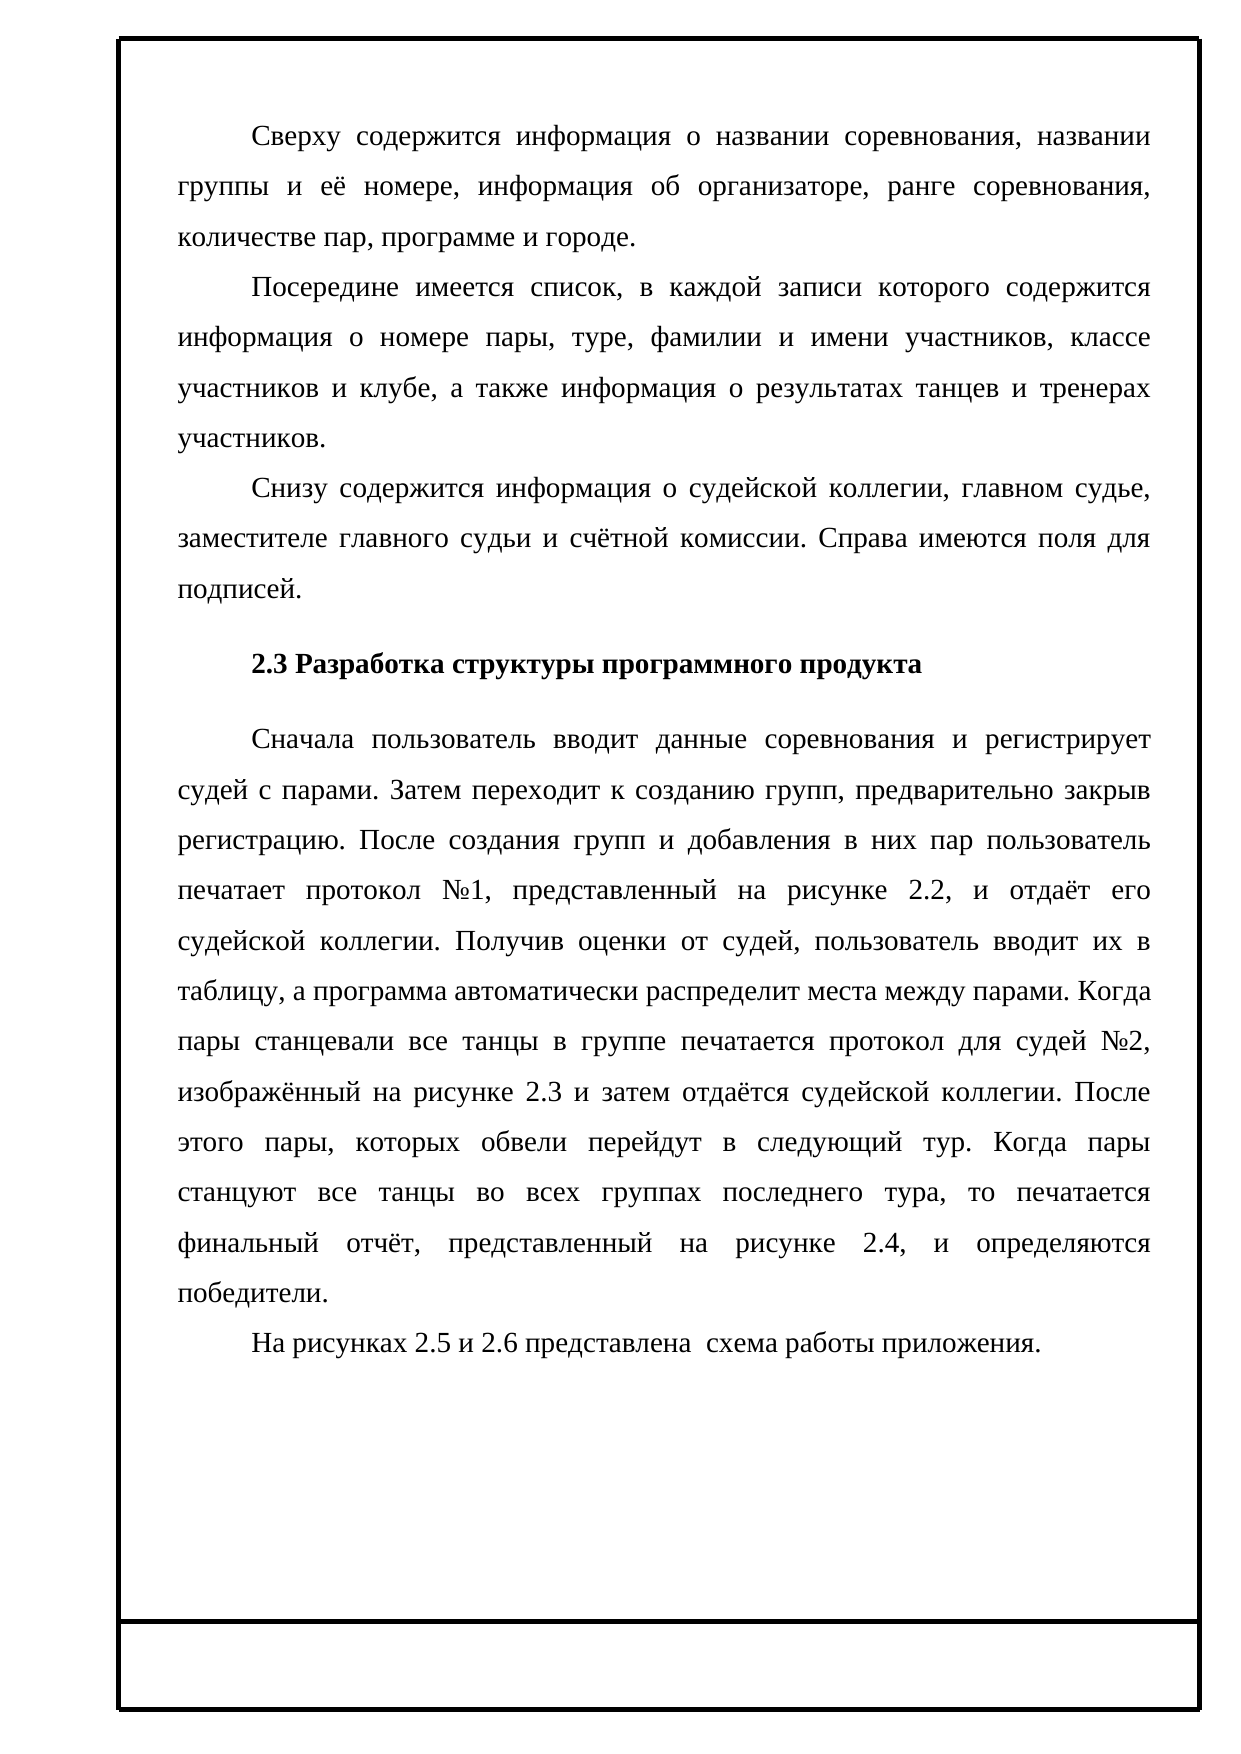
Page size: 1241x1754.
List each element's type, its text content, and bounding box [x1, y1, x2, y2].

text Сначала пользователь вводит данные соревнования и регистрирует судей с парами. Затем переходит к созданию групп, предварительно закрыв регистрацию. После создания групп и добавления в них пар пользователь печатает протокол №1, представленный на рисунке 2.2, и отдаёт его судейской коллегии. Получив оценки от судей, пользователь вводит их в таблицу, а программа автоматически распределит места между парами. Когда пары станцевали все танцы в группе печатается протокол для судей №2, изображённый на рисунке 2.3 и затем отдаётся судейской коллегии. После этого пары, которых обвели перейдут в следующий тур. Когда пары станцуют все танцы во всех группах последнего тура, то печатается финальный отчёт, представленный на рисунке 2.4, и определяются победители. [177, 722, 1152, 1308]
text Посередине имеется список, в каждой записи которого содержится информация о номере пары, туре, фамилии и имени участников, классе участников и клубе, а также информация о результатах танцев и тренерах участников. [177, 269, 1152, 453]
subtitle 2.3 Разработка структуры программного продукта [177, 646, 1152, 680]
text Снизу содержится информация о судейской коллегии, главном судье, заместителе главного судьи и счётной комиссии. Справа имеются поля для подписей. [177, 470, 1152, 604]
text Сверху содержится информация о названии соревнования, названии группы и её номере, информация об организаторе, ранге соревнования, количестве пар, программе и городе. [177, 118, 1152, 252]
text На рисунках 2.5 и 2.6 представлена схема работы приложения. [177, 1325, 1152, 1359]
